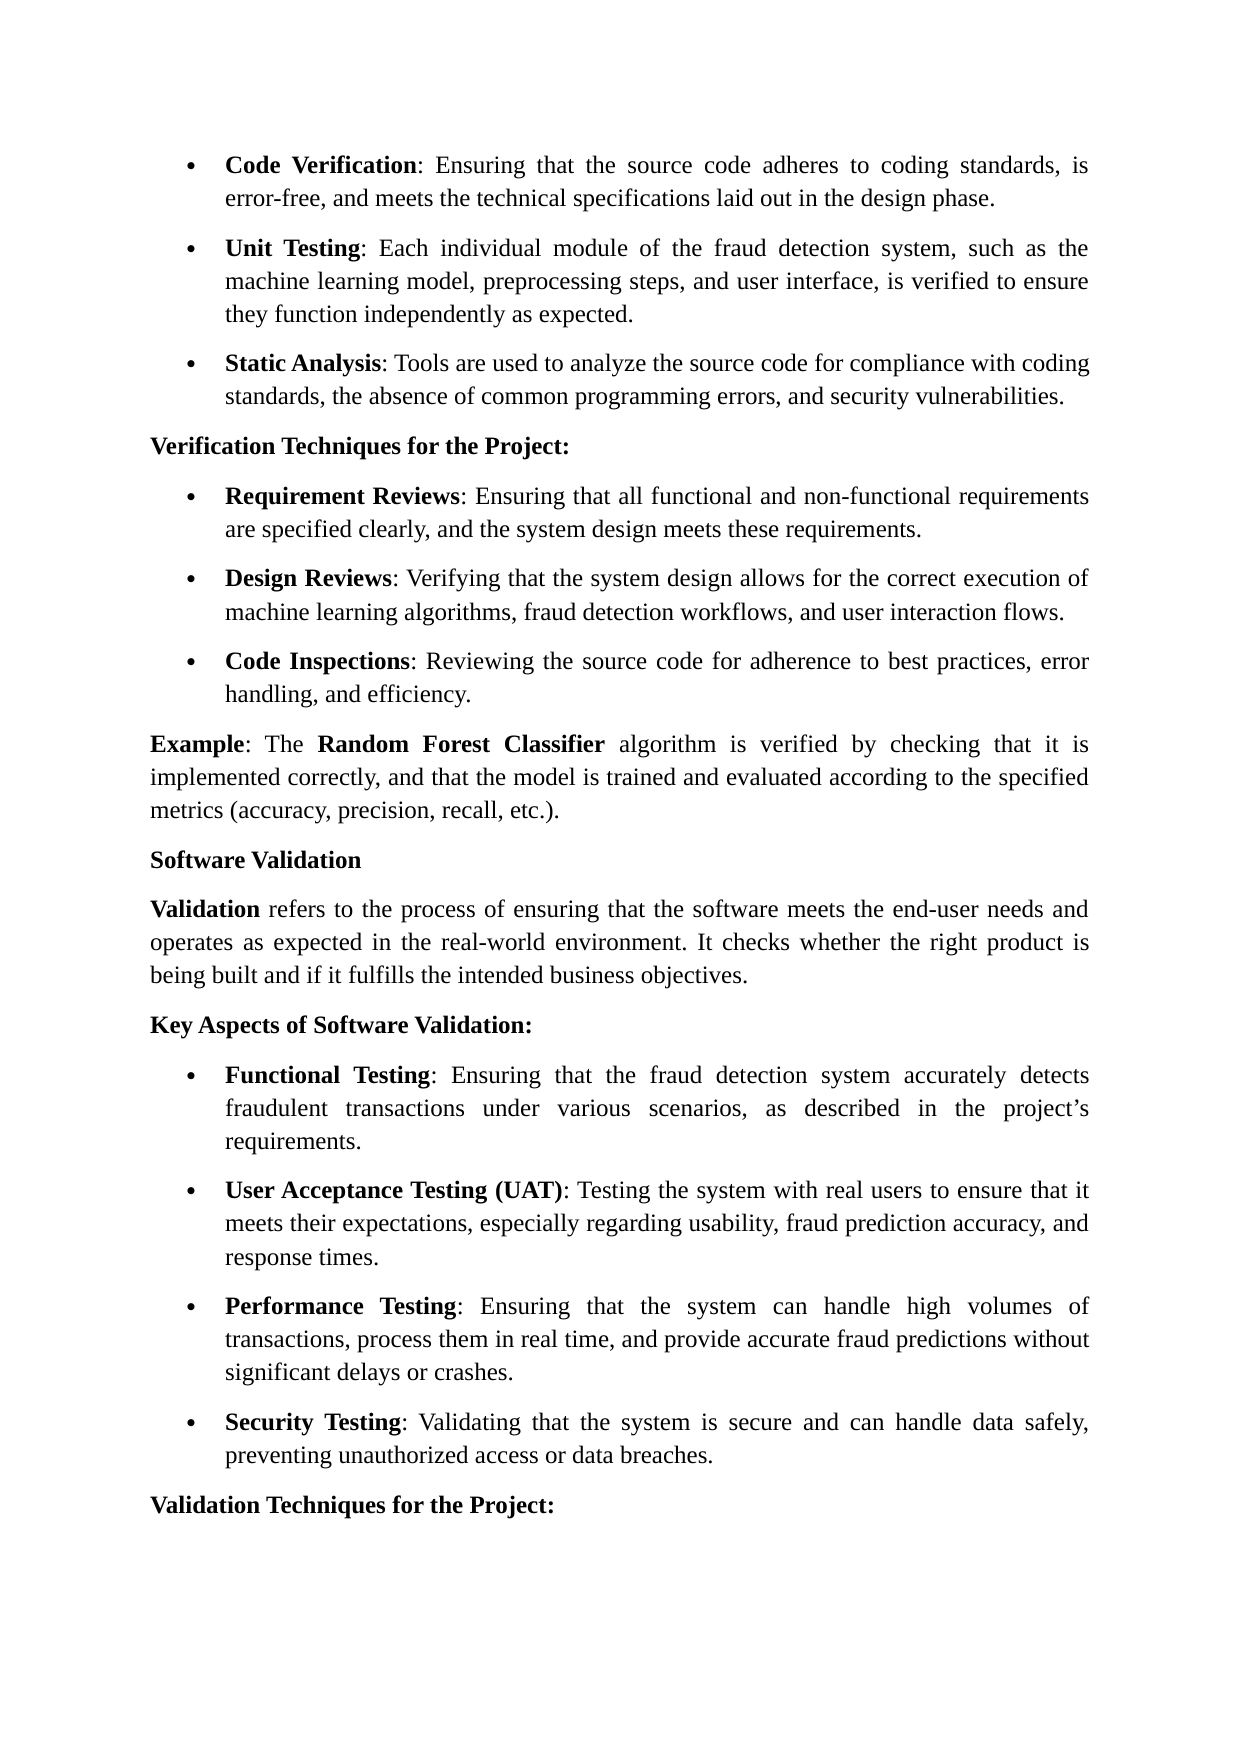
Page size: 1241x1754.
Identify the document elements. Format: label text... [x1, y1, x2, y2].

list Performance Testing: Ensuring that the system can handle high volumes of transactions, process them in real time, and provide accurate fraud predictions without significant delays or crashes. [187, 1291, 1090, 1386]
list Code Inspections: Reviewing the source code for adherence to best practices, error handling, and efficiency. [187, 646, 1090, 708]
text Verification Techniques for the Project: [150, 431, 1090, 460]
text Example: The Random Forest Classifier algorithm is verified by checking that it is implemented correctly, and that the model is trained and evaluated according to the specified metrics (accuracy, precision, recall, etc.). [150, 729, 1090, 824]
text Validation Techniques for the Project: [150, 1490, 1090, 1518]
text Key Aspects of Software Validation: [150, 1010, 1090, 1039]
list Unit Testing: Each individual module of the fraud detection system, such as the machine learning model, preprocessing steps, and user interface, is verified to ensure they function independently as expected. [187, 233, 1090, 327]
list Security Testing: Validating that the system is secure and can handle data safely, preventing unauthorized access or data breaches. [187, 1407, 1090, 1469]
list Functional Testing: Ensuring that the fraud detection system accurately detects fraudulent transactions under various scenarios, as described in the project’s requirements. [187, 1060, 1090, 1154]
list Design Reviews: Verifying that the system design allows for the correct execution of machine learning algorithms, fraud detection workflows, and user interaction flows. [187, 563, 1090, 625]
list User Acceptance Testing (UAT): Testing the system with real users to ensure that it meets their expectations, especially regarding usability, fraud prediction accuracy, and response times. [187, 1176, 1090, 1270]
list Static Analysis: Tools are used to analyze the source code for compliance with coding standards, the absence of common programming errors, and security vulnerabilities. [187, 348, 1090, 410]
text Software Validation [150, 845, 1090, 873]
list Requirement Reviews: Ensuring that all functional and non-functional requirements are specified clearly, and the system design meets these requirements. [187, 481, 1090, 543]
list Code Verification: Ensuring that the source code adheres to coding standards, is error-free, and meets the technical specifications laid out in the design phase. [187, 150, 1090, 212]
text Validation refers to the process of ensuring that the software meets the end-user needs and operates as expected in the real-world environment. It checks whether the right product is being built and if it fulfills the intended business objectives. [150, 894, 1090, 989]
